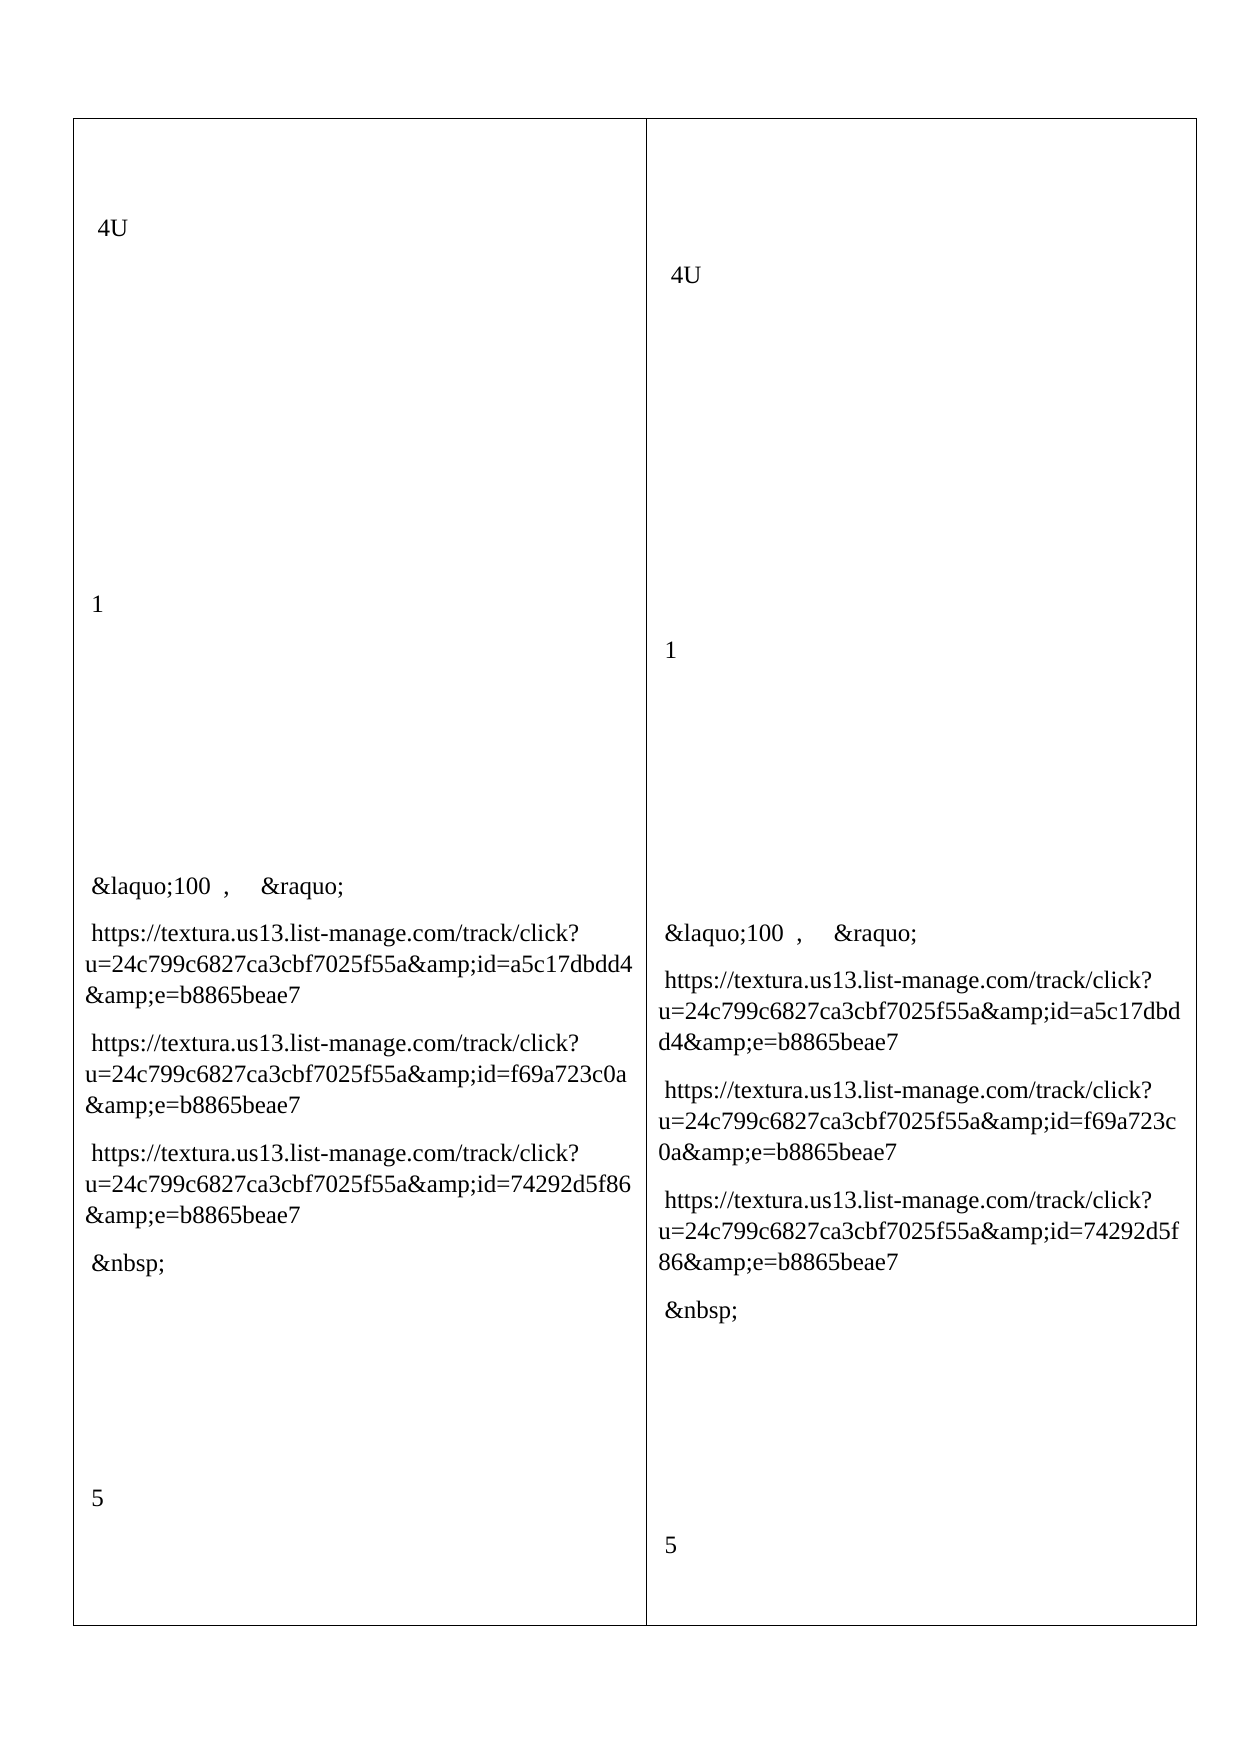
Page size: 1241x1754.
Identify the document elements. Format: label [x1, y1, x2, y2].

table_cell [74, 119, 646, 1624]
table_cell [647, 119, 1196, 1624]
